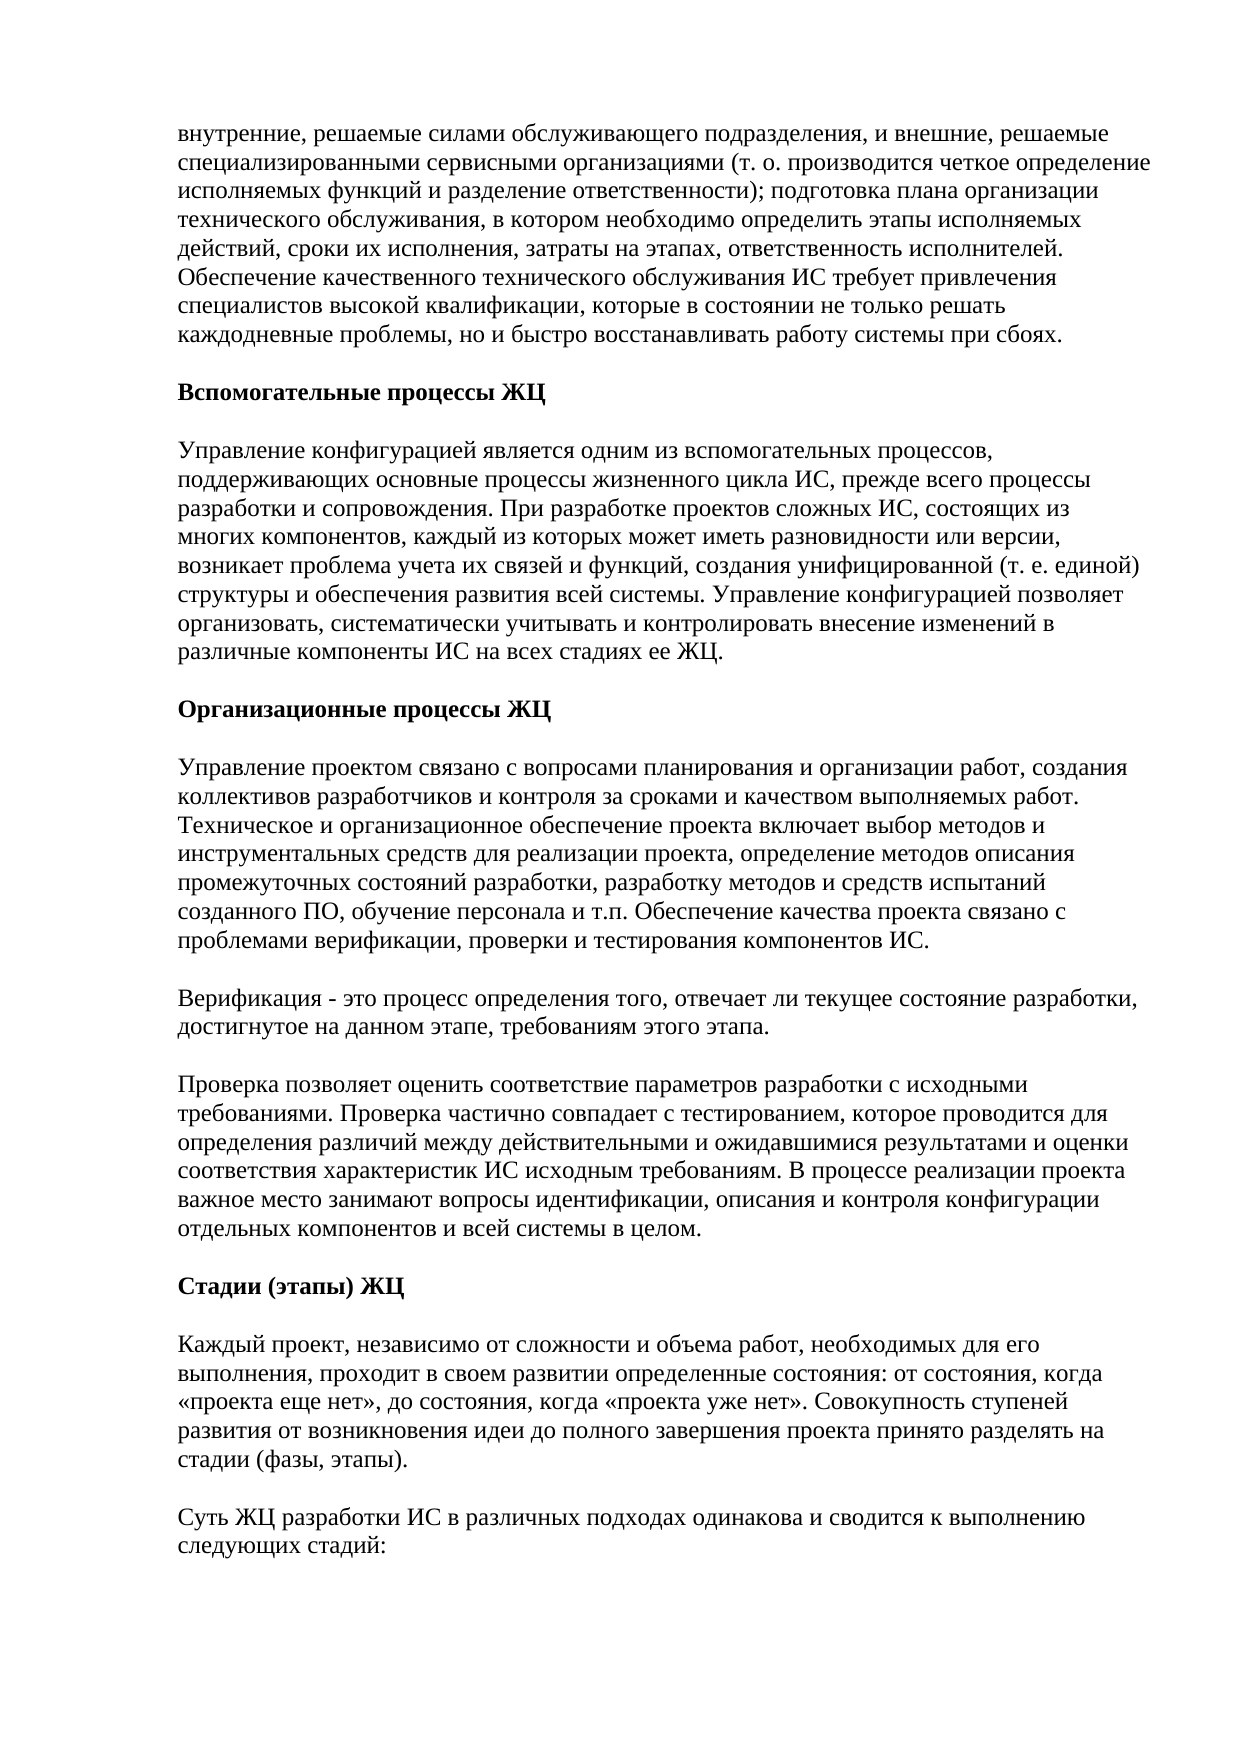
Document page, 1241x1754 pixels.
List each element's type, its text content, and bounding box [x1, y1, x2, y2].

text Организационные процессы ЖЦ [177, 694, 1152, 723]
text Вспомогательные процессы ЖЦ [177, 377, 1152, 406]
text Каждый проект, независимо от сложности и объема работ, необходимых для его выполнения, проходит в своем развитии определенные состояния: от состояния, когда «проекта еще нет», до состояния, когда «проекта уже нет». Совокупность ступеней развития от возникновения идеи до полного завершения проекта принято разделять на стадии (фазы, этапы). [177, 1329, 1152, 1473]
text Стадии (этапы) ЖЦ [177, 1271, 1152, 1300]
text Управление конфигурацией является одним из вспомогательных процессов, поддерживающих основные процессы жизненного цикла ИС, прежде всего процессы разработки и сопровождения. При разработке проектов сложных ИС, состоящих из многих компонентов, каждый из которых может иметь разновидности или версии, возникает проблема учета их связей и функций, создания унифицированной (т. е. единой) структуры и обеспечения развития всей системы. Управление конфигурацией позволяет организовать, систематически учитывать и контролировать внесение изменений в различные компоненты ИС на всех стадиях ее ЖЦ. [177, 435, 1152, 665]
text Проверка позволяет оценить соответствие параметров разработки с исходными требованиями. Проверка частично совпадает с тестированием, которое проводится для определения различий между действительными и ожидавшимися результатами и оценки соответствия характеристик ИС исходным требованиям. В процессе реализации проекта важное место занимают вопросы идентификации, описания и контроля конфигурации отдельных компонентов и всей системы в целом. [177, 1069, 1152, 1242]
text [177, 118, 1152, 348]
text Управление проектом связано с вопросами планирования и организации работ, создания коллективов разработчиков и контроля за сроками и качеством выполняемых работ. Техническое и организационное обеспечение проекта включает выбор методов и инструментальных средств для реализации проекта, определение методов описания промежуточных состояний разработки, разработку методов и средств испытаний созданного ПО, обучение персонала и т.п. Обеспечение качества проекта связано с проблемами верификации, проверки и тестирования компонентов ИС. [177, 752, 1152, 953]
text Верификация - это процесс определения того, отвечает ли текущее состояние разработки, достигнутое на данном этапе, требованиям этого этапа. [177, 983, 1152, 1040]
text Суть ЖЦ разработки ИС в различных подходах одинакова и сводится к выполнению следующих стадий: [177, 1502, 1152, 1559]
